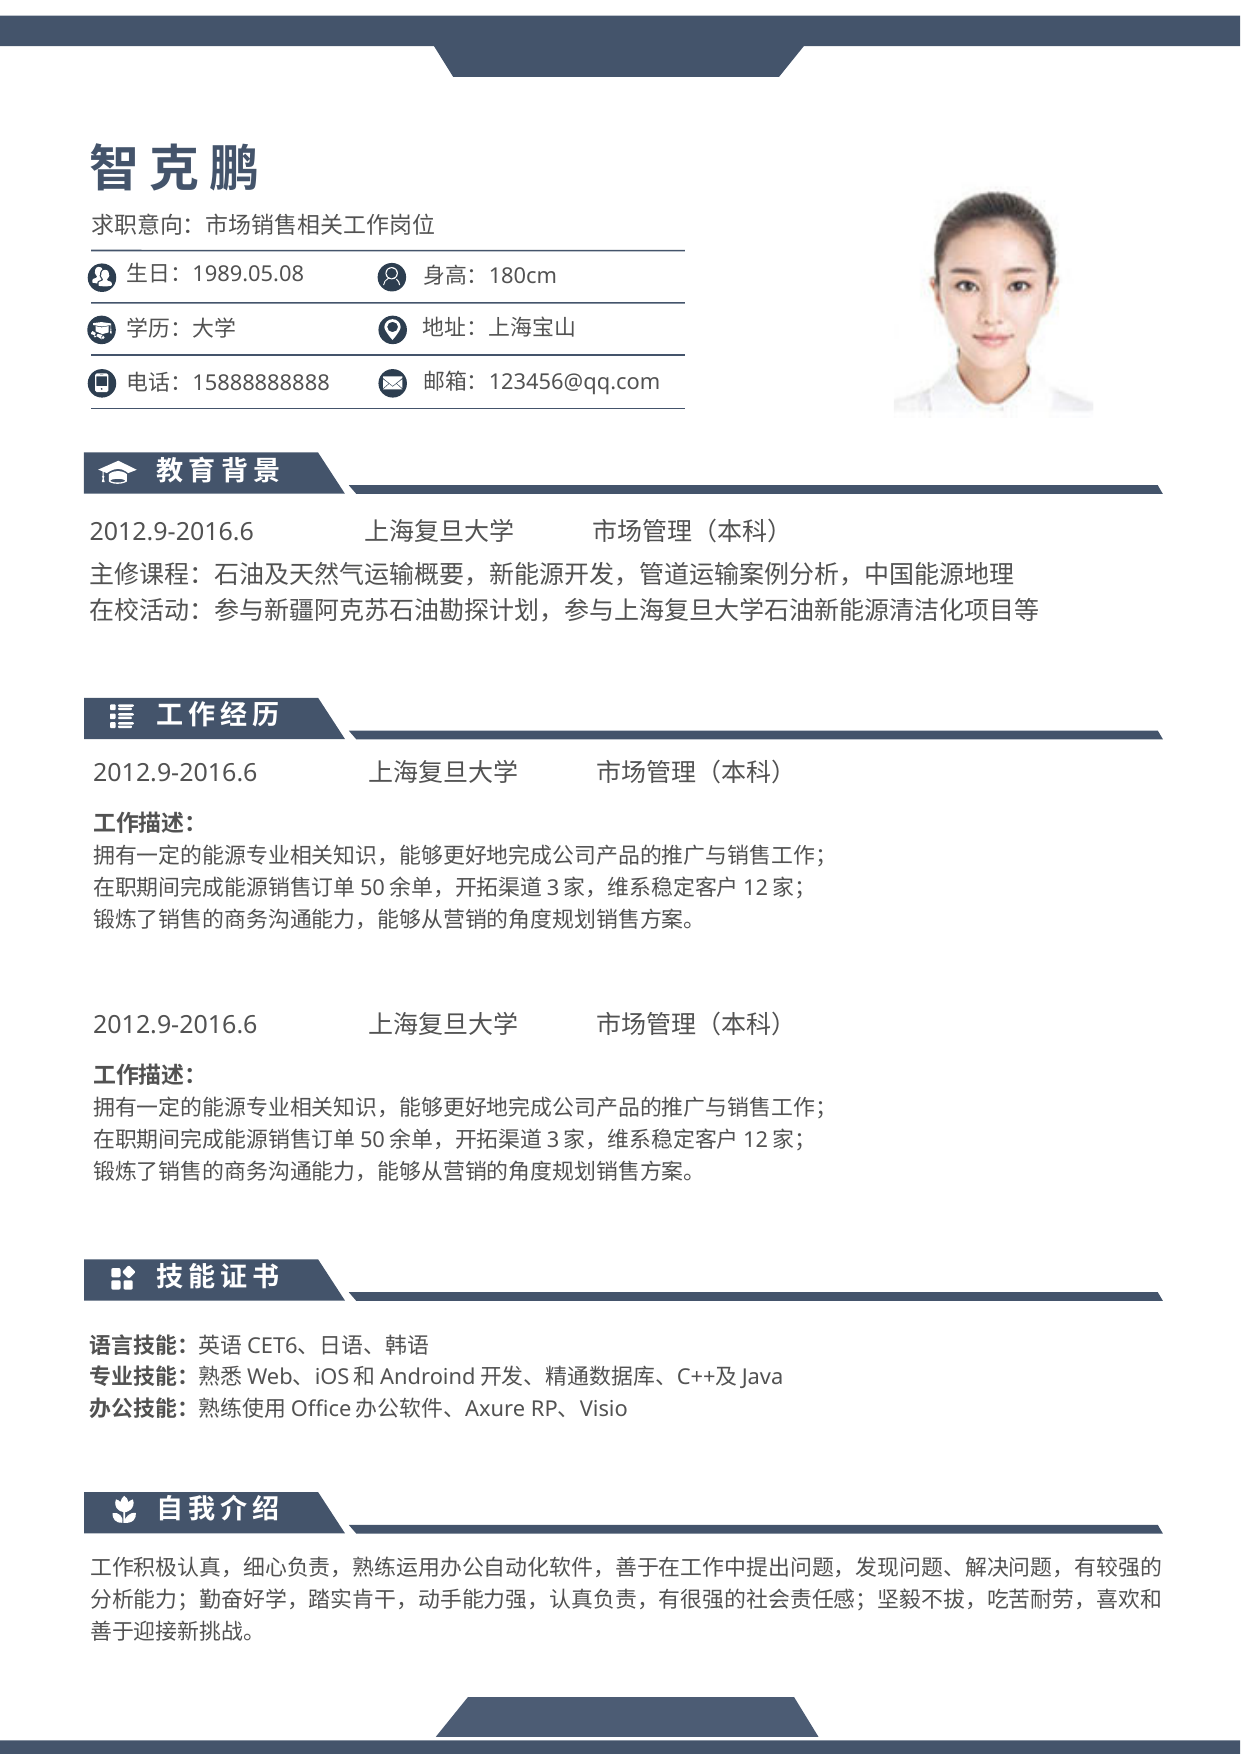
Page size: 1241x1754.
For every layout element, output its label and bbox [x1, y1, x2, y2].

picture [893, 173, 1094, 418]
